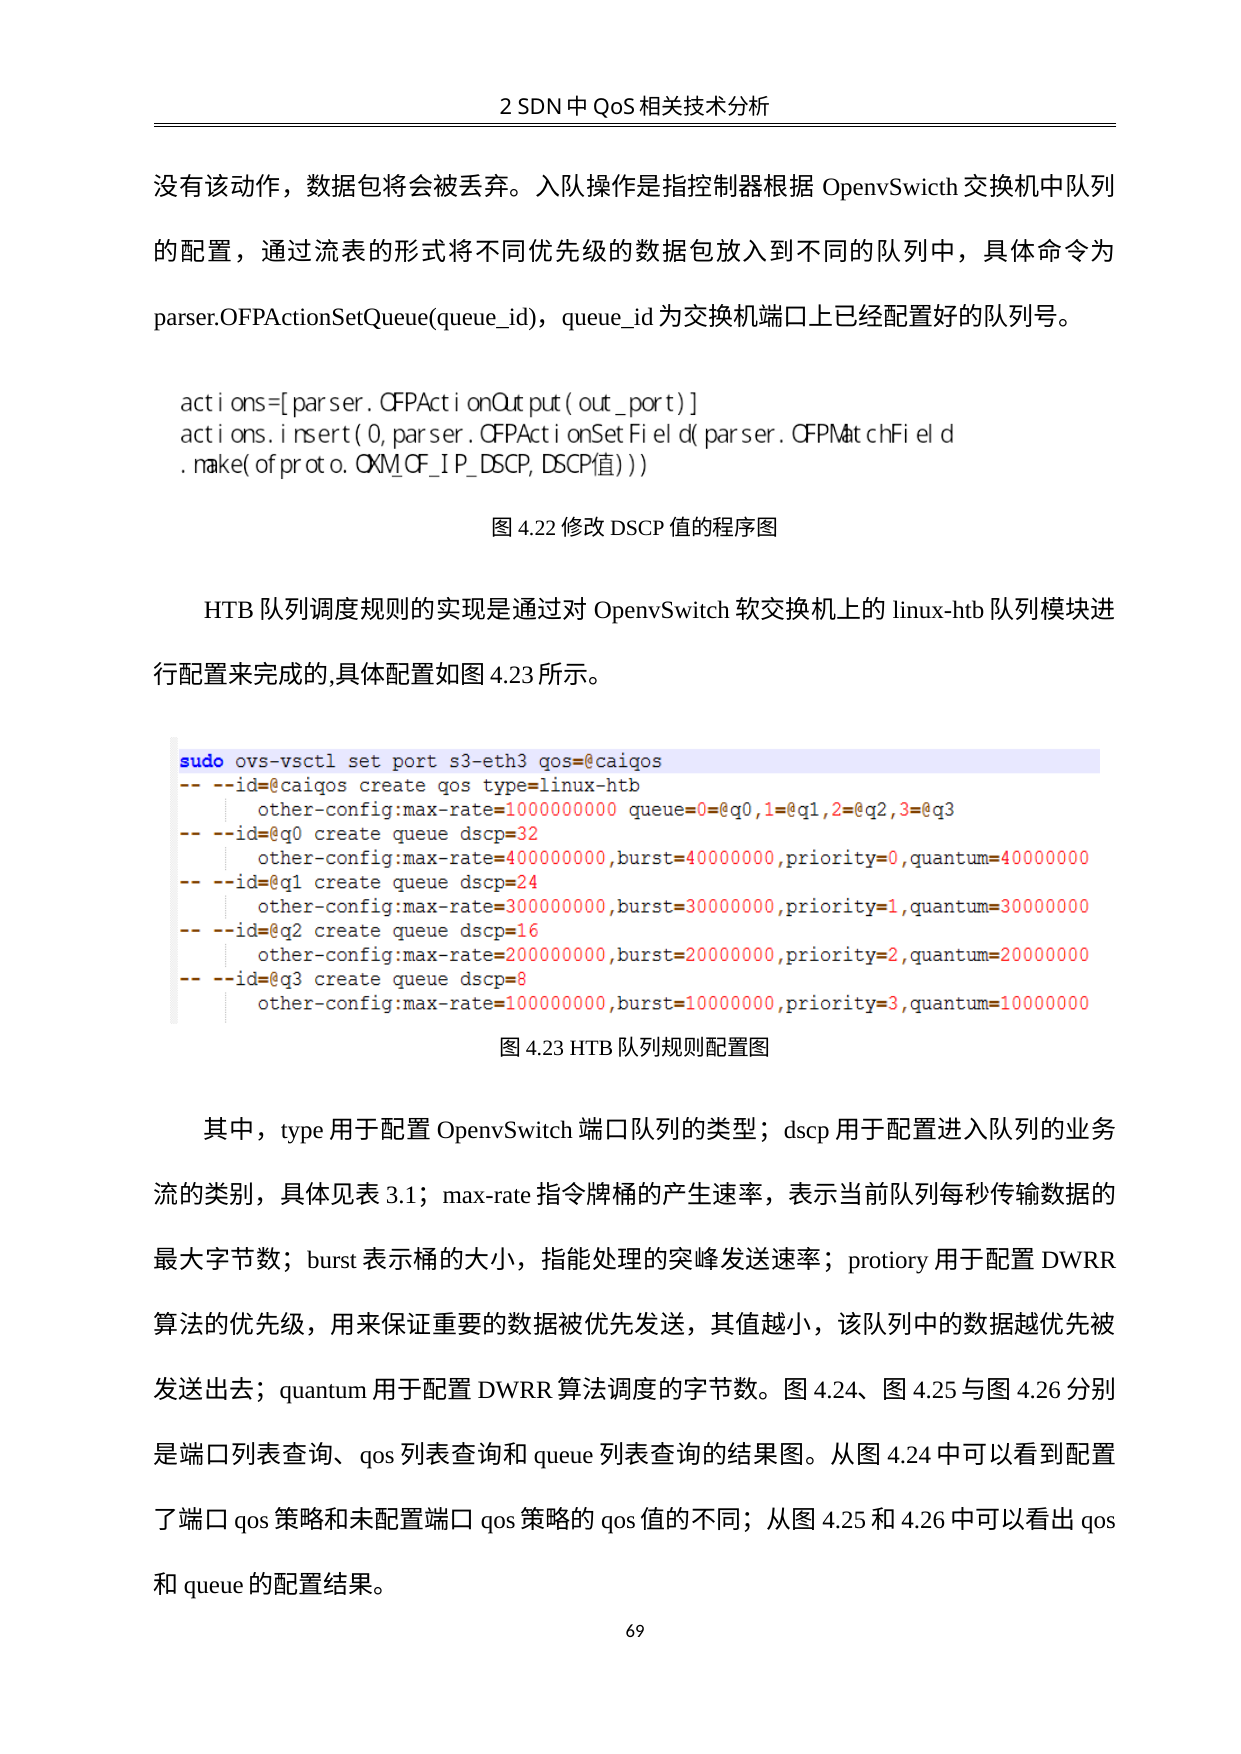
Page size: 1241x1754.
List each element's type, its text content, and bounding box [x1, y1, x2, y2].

table_header [154, 738, 1116, 1030]
text 其中，type用于配置OpenvSwitch端口队列的类型；dscp用于配置进入队列的业务流的类别，具体见表3.1；max-rate指令牌桶的产生速率，表示当前队列每秒传输数据的最大字节数；burst表示桶的大小，指能处理的突峰发送速率；protiory用于配置DWRR算法的优先级，用来保证重要的数据被优先发送，其值越小，该队列中的数据越优先被发送出去；quantum用于配置DWRR算法调度的字节数。图4.24、图4.25与图4.26分别是端口列表查询、qos列表查询和queue列表查询的结果图。从图4.24中可以看到配置了端口qos策略和未配置端口qos策略的qos值的不同；从图4.25和4.26中可以看出qos和queue的配置结果。 [154, 1095, 1116, 1615]
text HTB队列调度规则的实现是通过对OpenvSwitch软交换机上的linux-htb队列模块进行配置来完成的,具体配置如图4.23所示。 [154, 575, 1116, 705]
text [154, 152, 1116, 347]
table_header [154, 380, 1116, 510]
picture [170, 737, 1100, 1024]
table_cell 图4.22 修改DSCP值的程序图 [154, 510, 1116, 542]
table_cell 图4.23 HTB队列规则配置图 [154, 1030, 1116, 1062]
